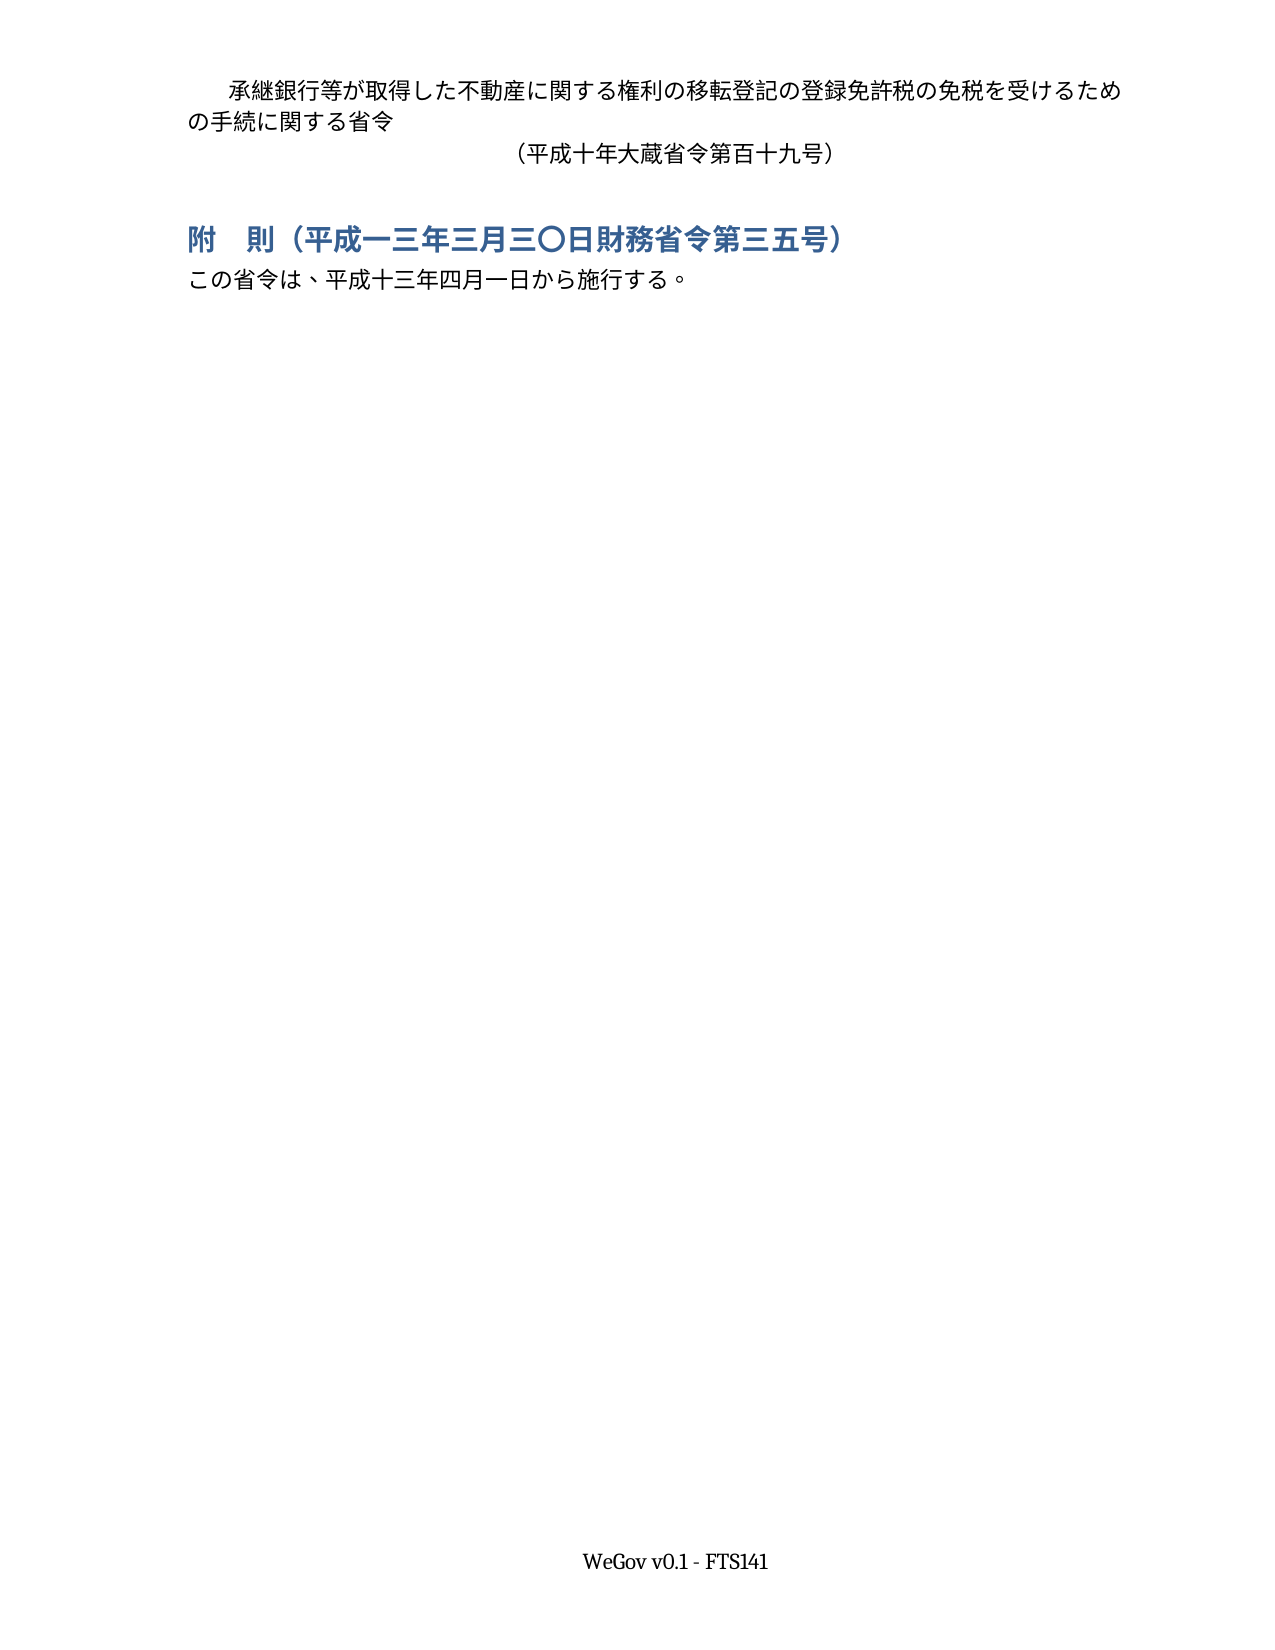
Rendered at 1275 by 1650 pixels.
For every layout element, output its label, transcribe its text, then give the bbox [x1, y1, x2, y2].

subtitle 附 則（平成一三年三月三〇日財務省令第三五号） [187, 219, 1087, 258]
text この省令は、平成十三年四月一日から施行する。 [187, 264, 1087, 296]
